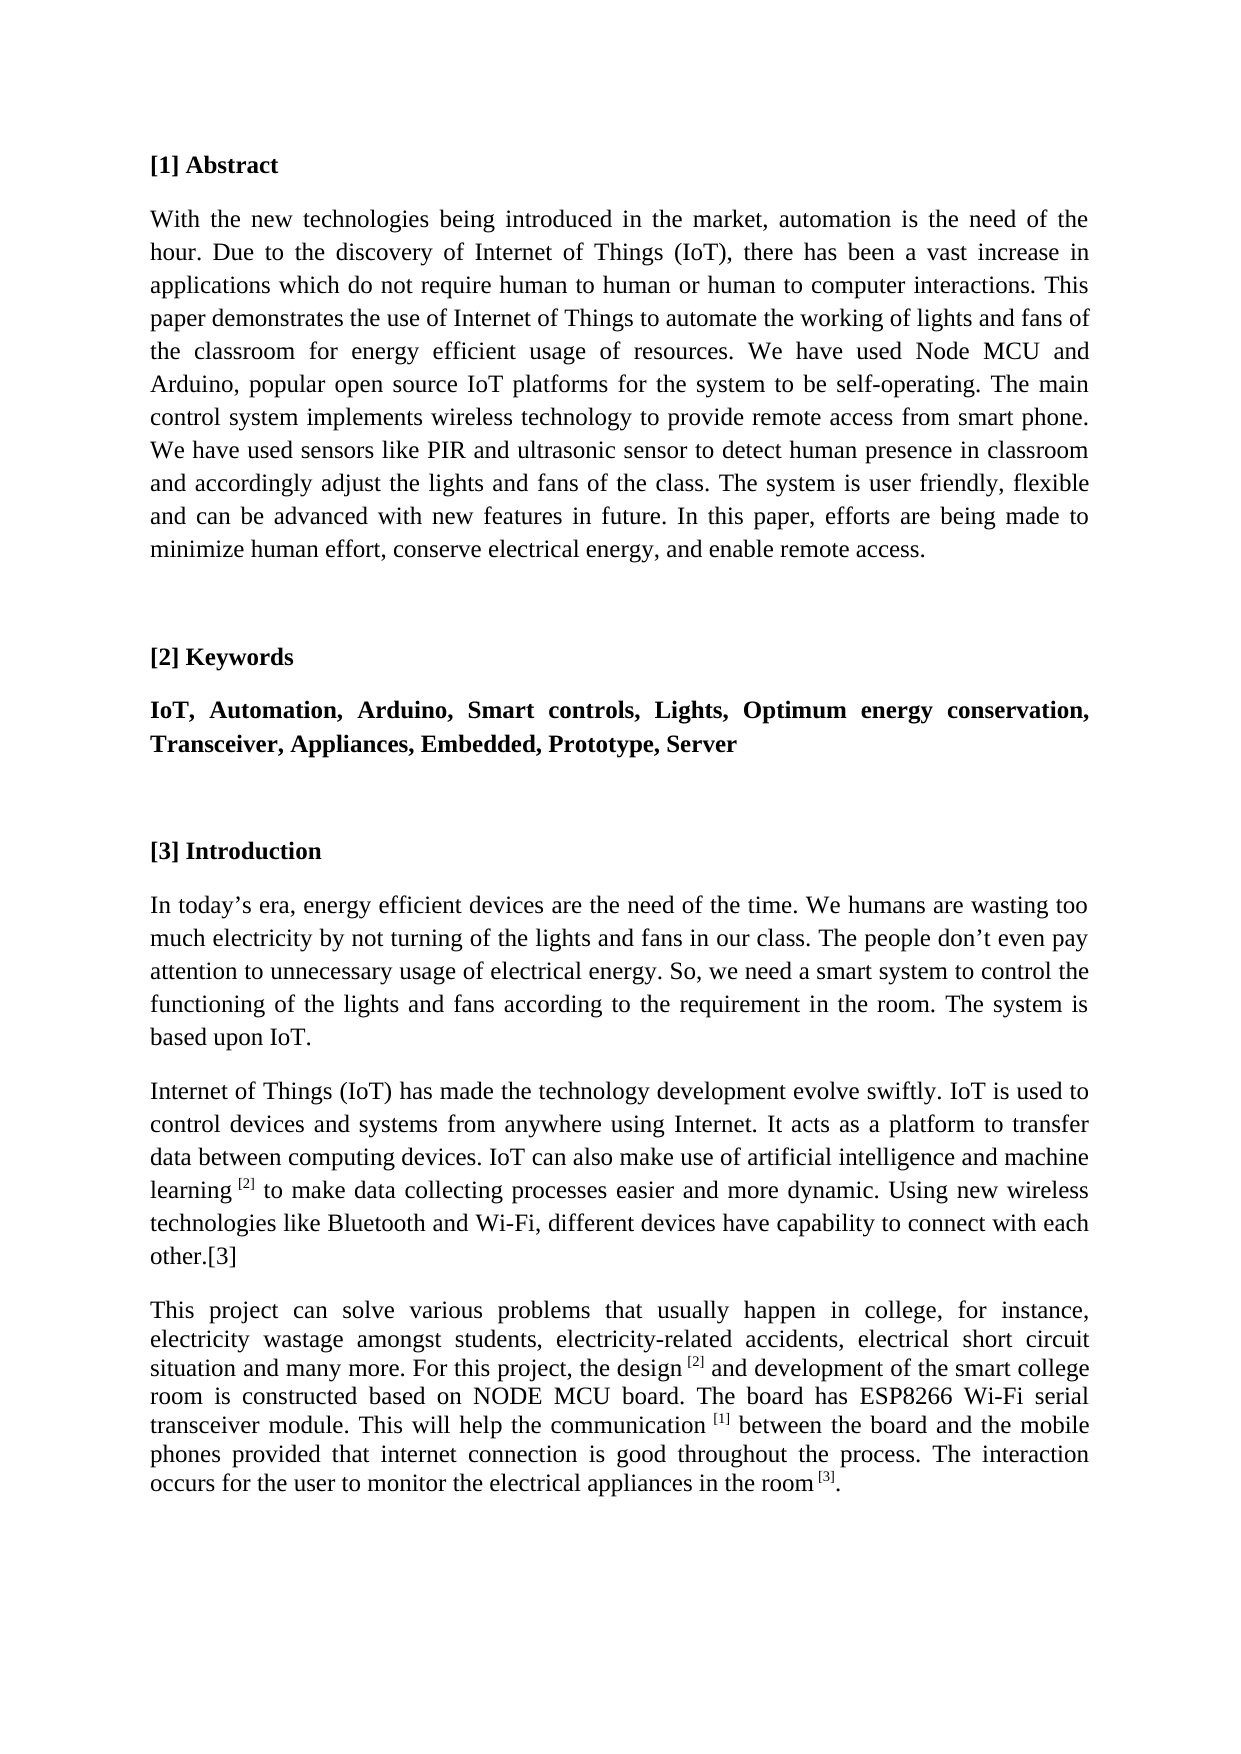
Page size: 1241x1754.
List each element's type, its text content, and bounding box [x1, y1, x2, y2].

text [3] Introduction [150, 836, 1090, 865]
text IoT, Automation, Arduino, Smart controls, Lights, Optimum energy conservation, Transceiver, Appliances, Embedded, Prototype, Server [150, 696, 1090, 757]
text [2] Keywords [150, 642, 1090, 671]
text With the new technologies being introduced in the market, automation is the need of the hour. Due to the discovery of Internet of Things (IoT), there has been a vast increase in applications which do not require human to human or human to computer interactions. This paper demonstrates the use of Internet of Things to automate the working of lights and fans of the classroom for energy efficient usage of resources. We have used Node MCU and Arduino, popular open source IoT platforms for the system to be self-operating. The main control system implements wireless technology to provide remote access from smart phone. We have used sensors like PIR and ultrasonic sensor to detect human presence in classroom and accordingly adjust the lights and fans of the class. The system is user friendly, flexible and can be advanced with new features in future. In this paper, efforts are being made to minimize human effort, conserve electrical energy, and enable remote access. [150, 204, 1090, 563]
text This project can solve various problems that usually happen in college, for instance, electricity wastage amongst students, electricity-related accidents, electrical short circuit situation and many more. For this project, the design [2] and development of the smart college room is constructed based on NODE MCU board. The board has ESP8266 Wi-Fi serial transceiver module. This will help the communication [1] between the board and the mobile phones provided that internet connection is good throughout the process. The interaction occurs for the user to monitor the electrical appliances in the room [3]. [150, 1295, 1090, 1496]
text [1] Abstract [150, 150, 1090, 179]
text In today’s era, energy efficient devices are the need of the time. We humans are wasting too much electricity by not turning of the lights and fans in our class. The people don’t even pay attention to unnecessary usage of electrical energy. So, we need a smart system to control the functioning of the lights and fans according to the requirement in the room. The system is based upon IoT. [150, 890, 1090, 1051]
text Internet of Things (IoT) has made the technology development evolve swiftly. IoT is used to control devices and systems from anywhere using Internet. It acts as a platform to transfer data between computing devices. IoT can also make use of artificial intelligence and machine learning [2] to make data collecting processes easier and more dynamic. Using new wireless technologies like Bluetooth and Wi-Fi, different devices have capability to connect with each other.[3] [150, 1076, 1090, 1270]
